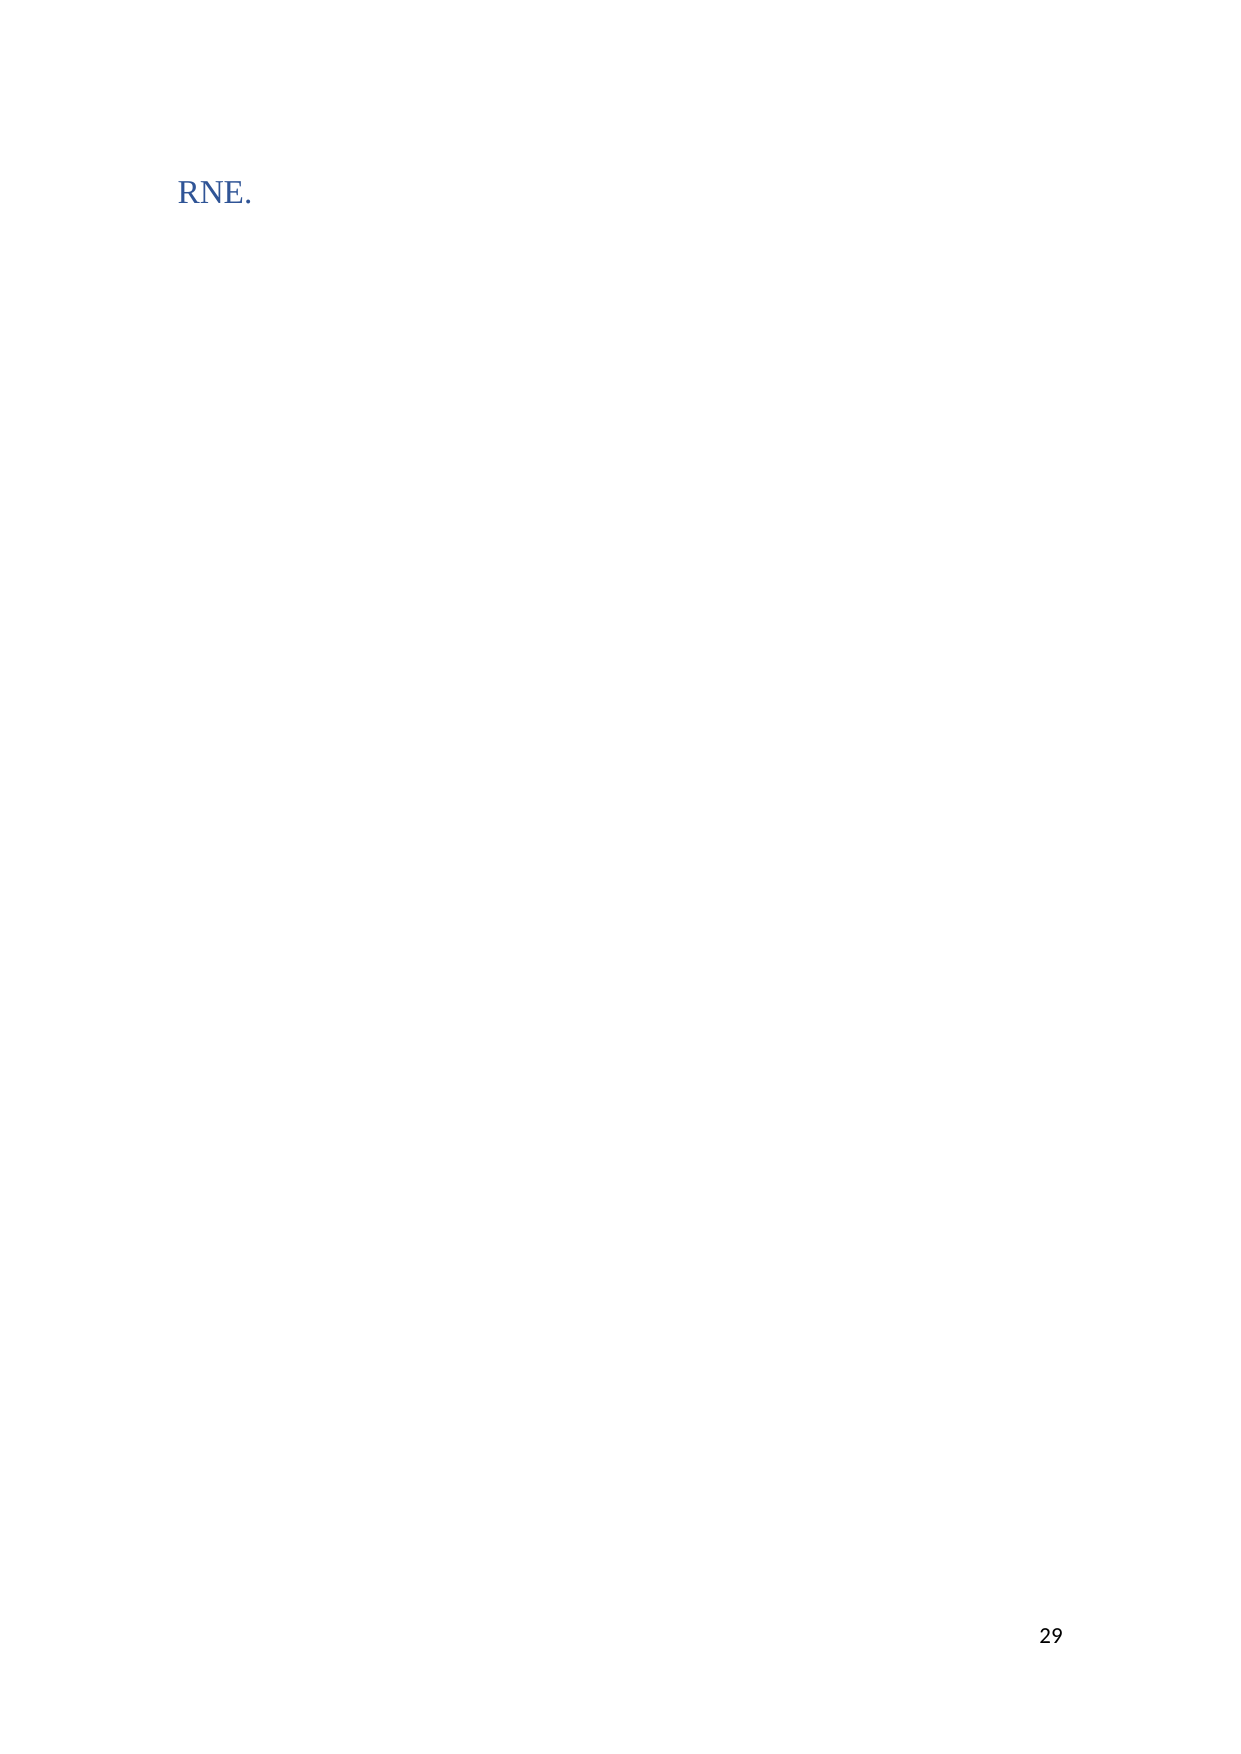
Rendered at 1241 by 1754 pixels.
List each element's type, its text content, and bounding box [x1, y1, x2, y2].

subtitle RNE. [177, 173, 1063, 211]
